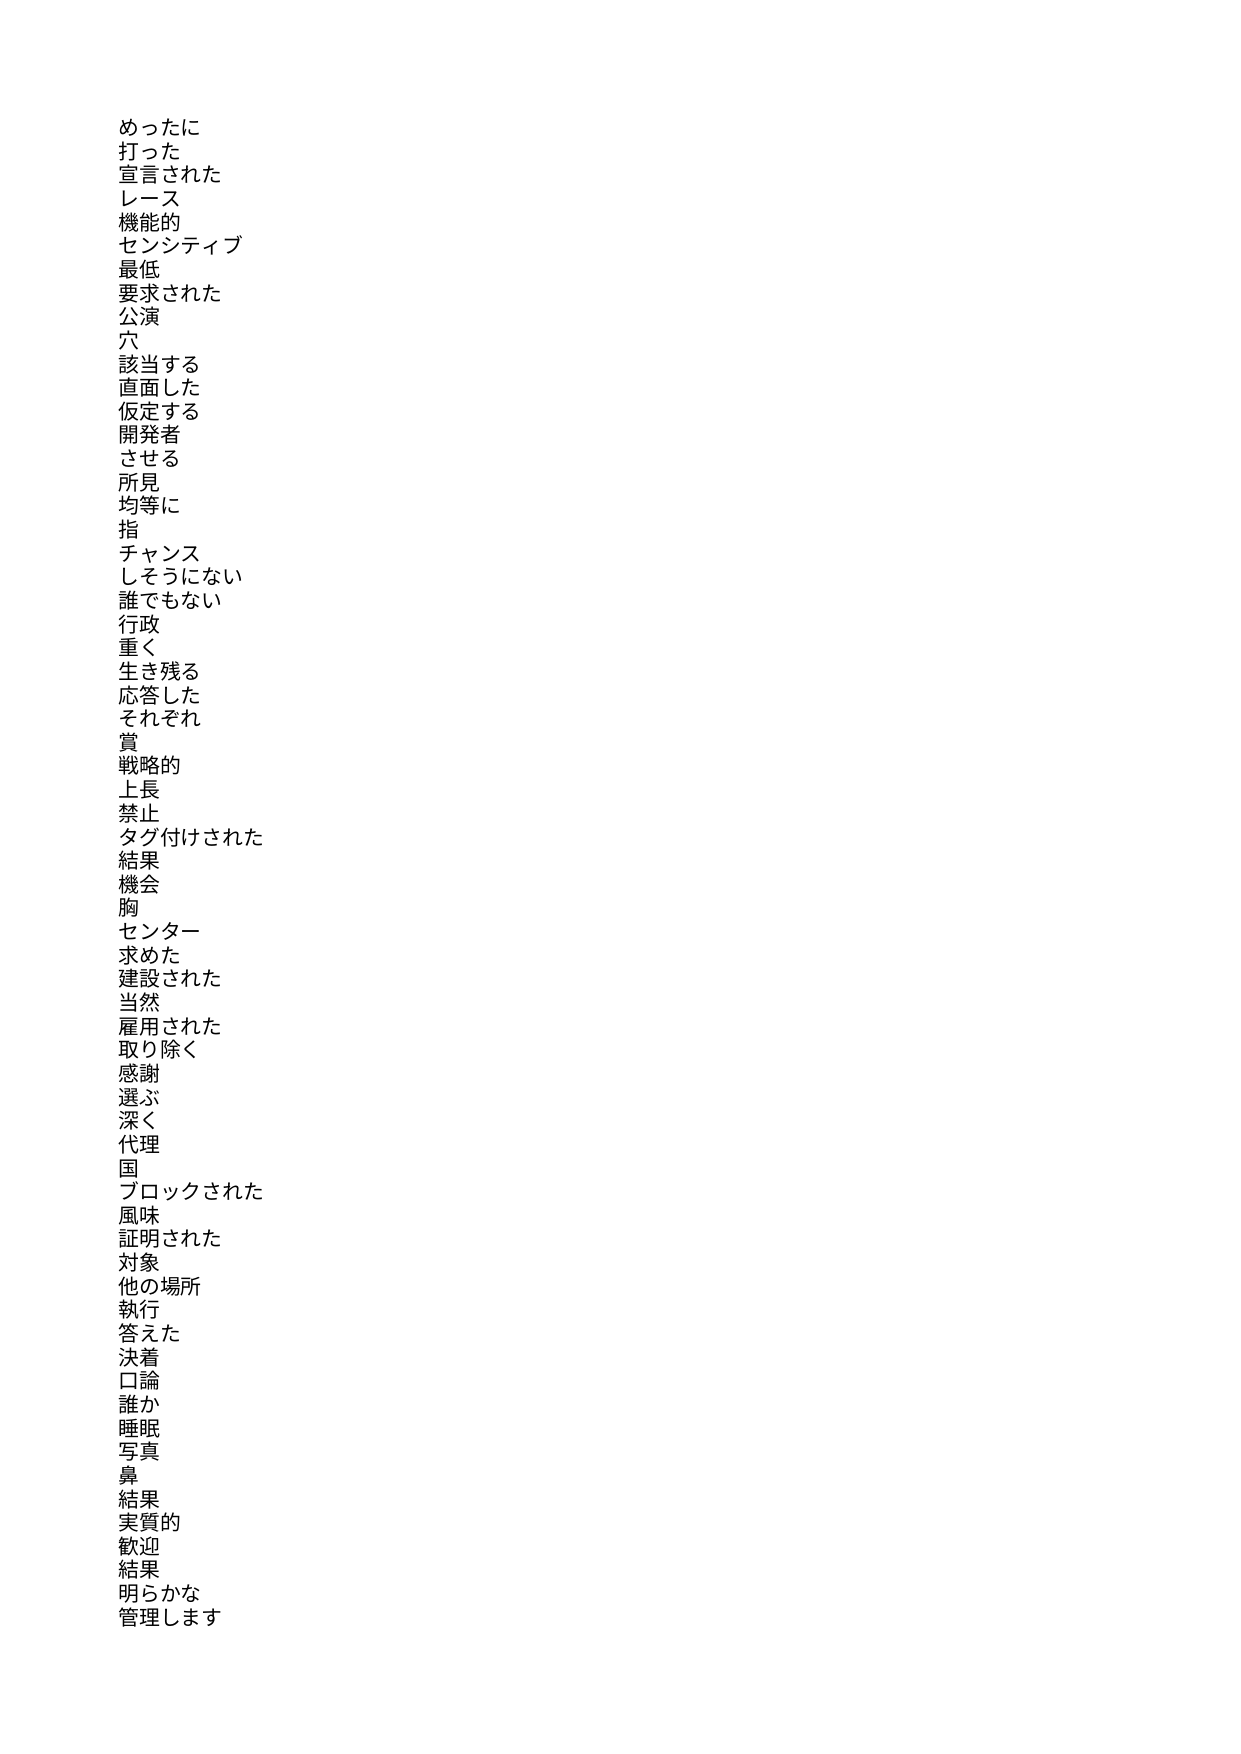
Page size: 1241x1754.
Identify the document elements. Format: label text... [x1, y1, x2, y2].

text 睡眠 [118, 1419, 1122, 1442]
text させる [118, 449, 1122, 473]
text 国 [118, 1158, 1122, 1182]
text 口論 [118, 1371, 1122, 1395]
text 開発者 [118, 426, 1122, 449]
text 結果 [118, 1561, 1122, 1584]
text 代理 [118, 1135, 1122, 1158]
text 深く [118, 1111, 1122, 1135]
text 当然 [118, 993, 1122, 1017]
text 結果 [118, 851, 1122, 875]
text 風味 [118, 1206, 1122, 1229]
text 取り除く [118, 1040, 1122, 1064]
text 感謝 [118, 1064, 1122, 1088]
text 戦略的 [118, 757, 1122, 780]
text ブロックされた [118, 1182, 1122, 1206]
text 穴 [118, 331, 1122, 354]
text 応答した [118, 686, 1122, 709]
text 要求された [118, 284, 1122, 307]
text 仮定する [118, 402, 1122, 426]
text しそうにない [118, 567, 1122, 591]
text 執行 [118, 1300, 1122, 1324]
text 禁止 [118, 804, 1122, 827]
text 胸 [118, 898, 1122, 922]
text 写真 [118, 1442, 1122, 1466]
text 対象 [118, 1253, 1122, 1277]
text 誰でもない [118, 591, 1122, 615]
text 賞 [118, 733, 1122, 757]
text 建設された [118, 969, 1122, 993]
text 最低 [118, 260, 1122, 284]
text 明らかな [118, 1584, 1122, 1608]
text 求めた [118, 946, 1122, 969]
text 証明された [118, 1229, 1122, 1253]
text 上長 [118, 780, 1122, 804]
text それぞれ [118, 709, 1122, 733]
text 所見 [118, 473, 1122, 496]
text 他の場所 [118, 1277, 1122, 1300]
text センター [118, 922, 1122, 946]
text 該当する [118, 354, 1122, 378]
text 宣言された [118, 165, 1122, 189]
text 雇用された [118, 1017, 1122, 1040]
text 重く [118, 638, 1122, 662]
text 打った [118, 142, 1122, 165]
text 選ぶ [118, 1088, 1122, 1111]
text 生き残る [118, 662, 1122, 686]
text 機能的 [118, 213, 1122, 236]
text 均等に [118, 496, 1122, 520]
text センシティブ [118, 236, 1122, 260]
text 実質的 [118, 1513, 1122, 1537]
text めったに [118, 118, 1122, 142]
text 結果 [118, 1489, 1122, 1513]
text レース [118, 189, 1122, 213]
text 答えた [118, 1324, 1122, 1348]
text 機会 [118, 875, 1122, 898]
text 公演 [118, 307, 1122, 331]
text 誰か [118, 1395, 1122, 1419]
text 指 [118, 520, 1122, 544]
text チャンス [118, 544, 1122, 567]
text 管理します [118, 1608, 1122, 1631]
text 決着 [118, 1348, 1122, 1371]
text 鼻 [118, 1466, 1122, 1489]
text 行政 [118, 615, 1122, 638]
text 直面した [118, 378, 1122, 402]
text 歓迎 [118, 1537, 1122, 1561]
text タグ付けされた [118, 827, 1122, 851]
